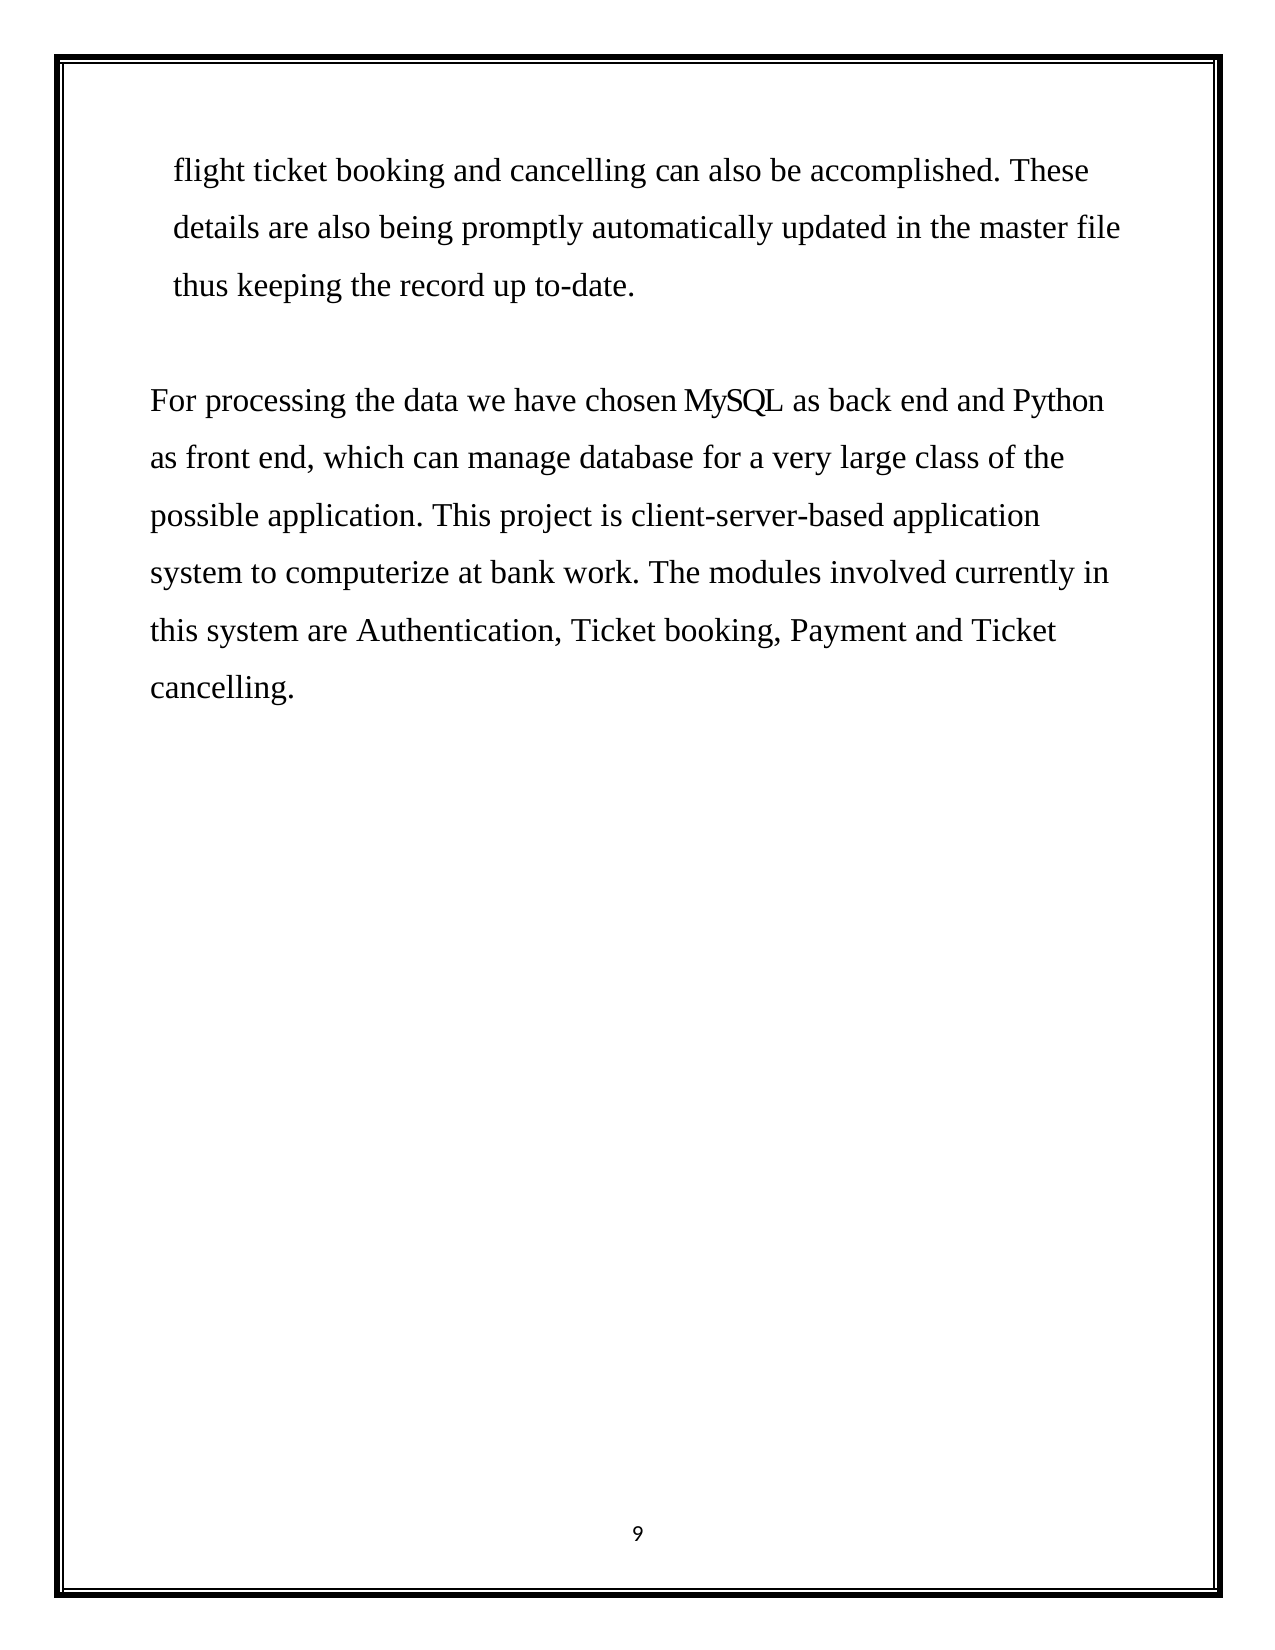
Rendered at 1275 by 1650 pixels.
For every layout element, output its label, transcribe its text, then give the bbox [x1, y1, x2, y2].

text For processing the data we have chosen MySQL as back end and Python as front end, which can manage database for a very large class of the possible application. This project is client-server-based application system to computerize at bank work. The modules involved currently in this system are Authentication, Ticket booking, Payment and Ticket cancelling. [150, 380, 1125, 706]
